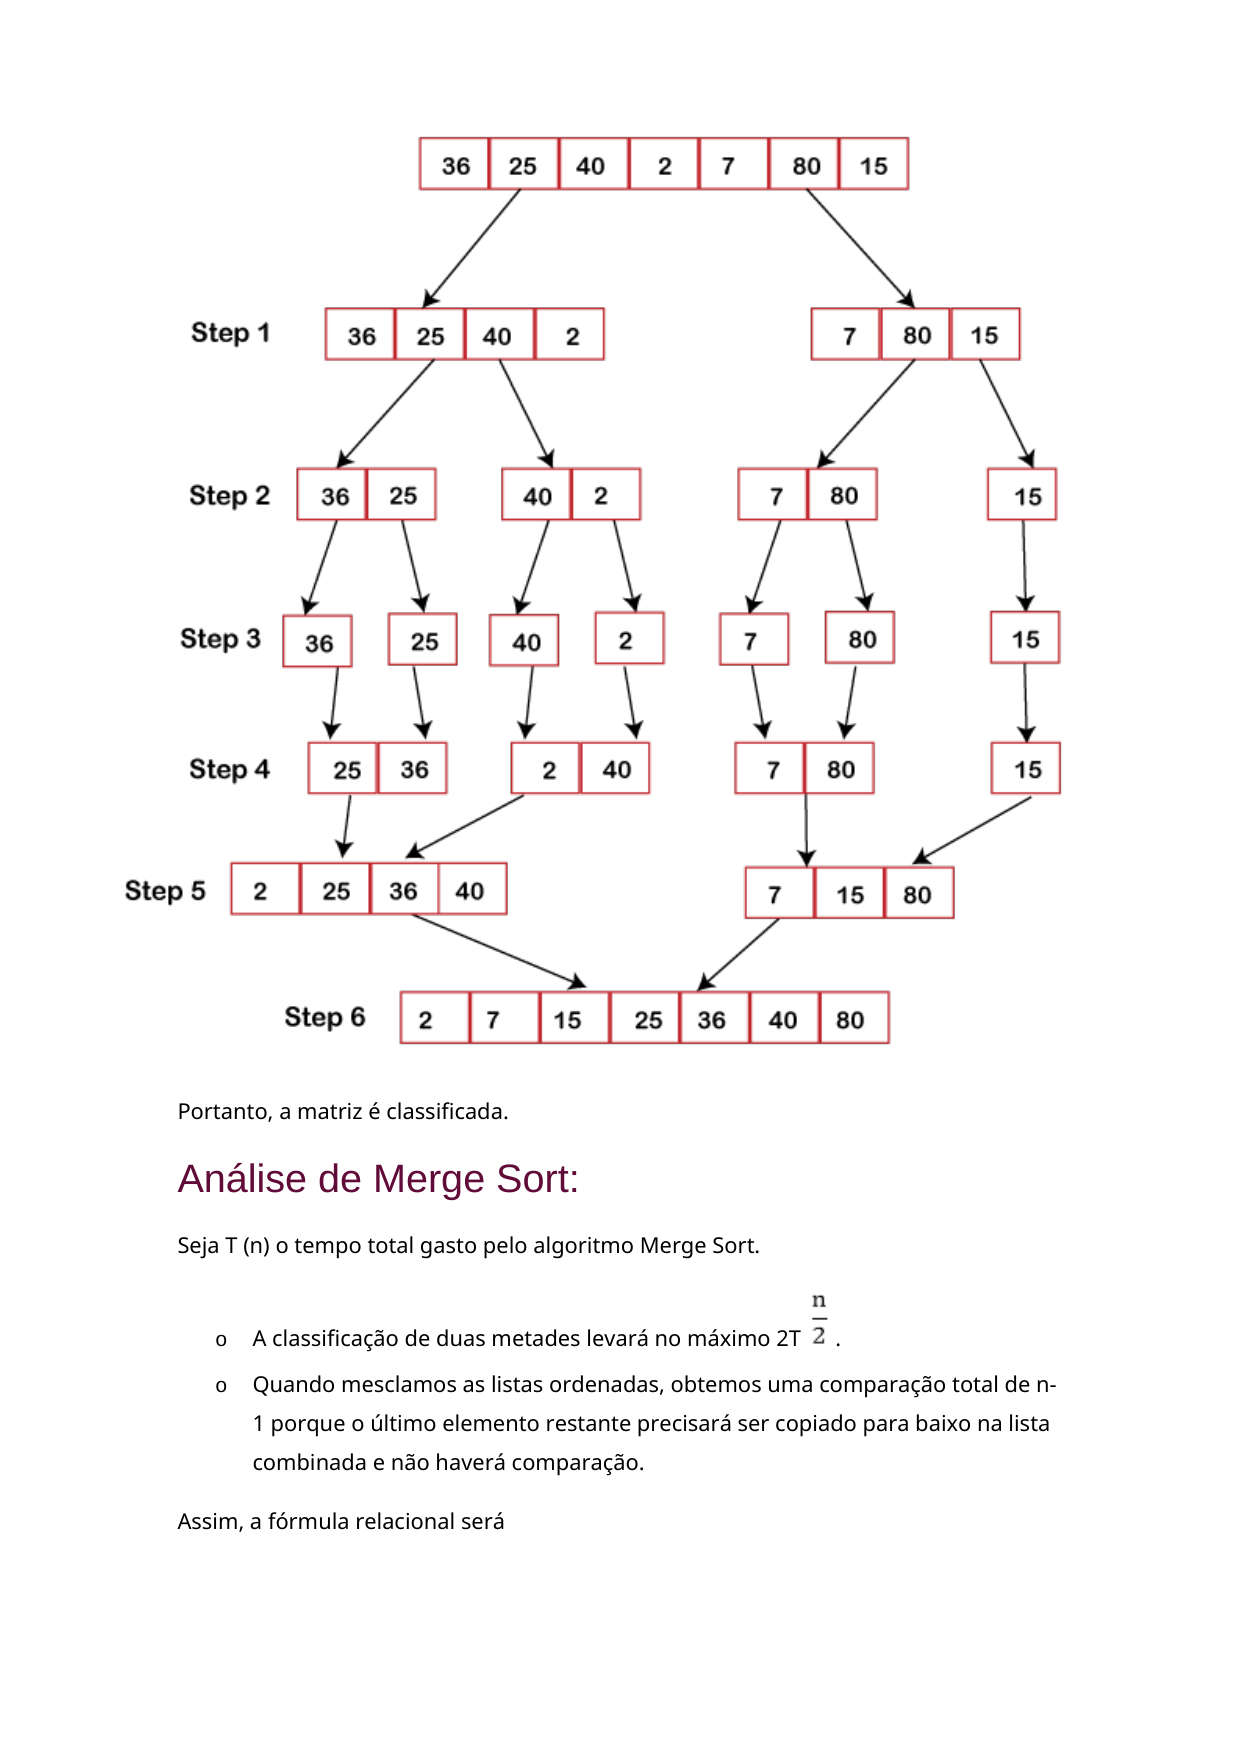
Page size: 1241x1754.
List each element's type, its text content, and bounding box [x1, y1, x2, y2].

picture [103, 103, 1119, 1063]
text Portanto, a matriz é classificada. [177, 1096, 1063, 1126]
list A classificação de duas metades levará no máximo 2T . [215, 1289, 1063, 1353]
list Quando mesclamos as listas ordenadas, obtemos uma comparação total de n-1 porque o último elemento restante precisará ser copiado para baixo na lista combinada e não haverá comparação. [215, 1359, 1063, 1476]
subtitle Análise de Merge Sort: [177, 1155, 1063, 1201]
text Assim, a fórmula relacional será [177, 1506, 1063, 1535]
text Seja T (n) o tempo total gasto pelo algoritmo Merge Sort. [177, 1230, 1063, 1260]
picture [807, 1288, 835, 1347]
